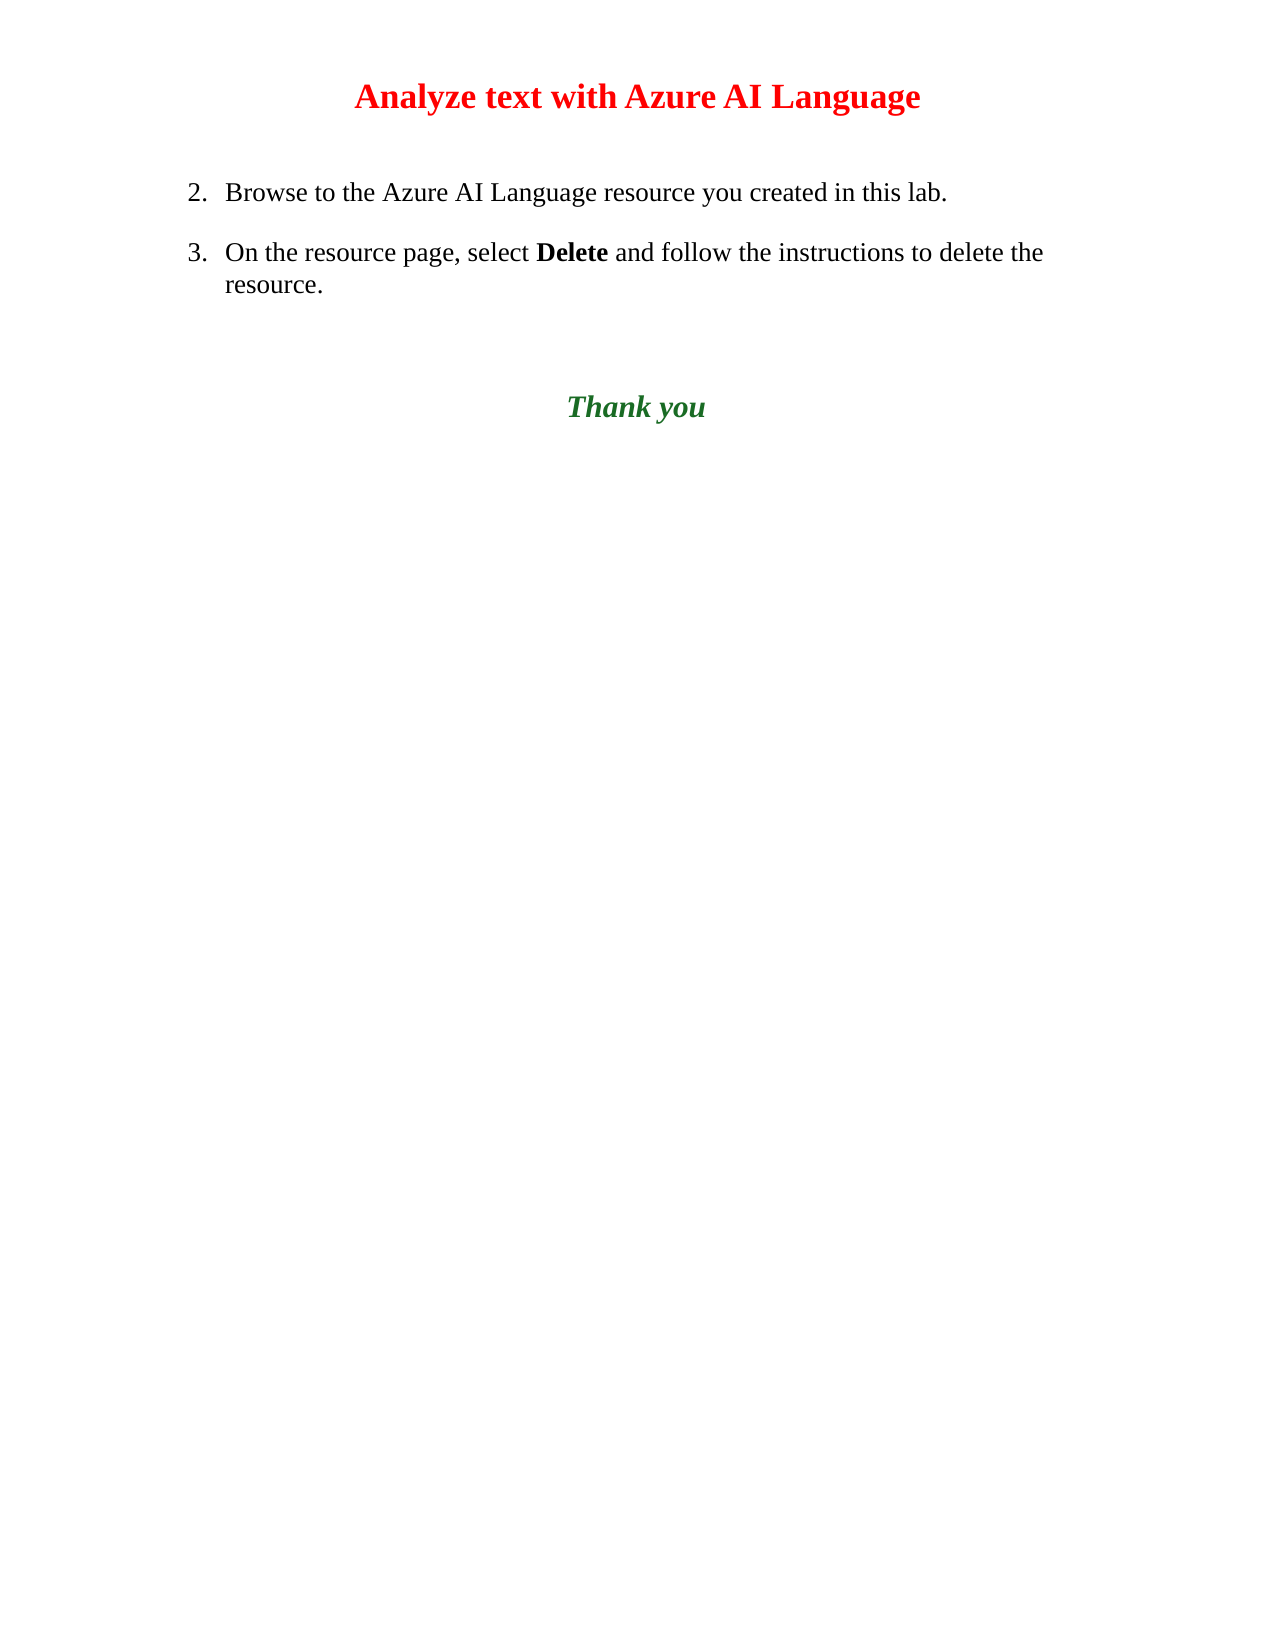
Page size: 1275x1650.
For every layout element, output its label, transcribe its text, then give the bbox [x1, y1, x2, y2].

text Thank you [150, 388, 1125, 424]
list On the resource page, select Delete and follow the instructions to delete the resource. [187, 237, 1125, 299]
list Browse to the Azure AI Language resource you created in this lab. [187, 176, 1125, 207]
